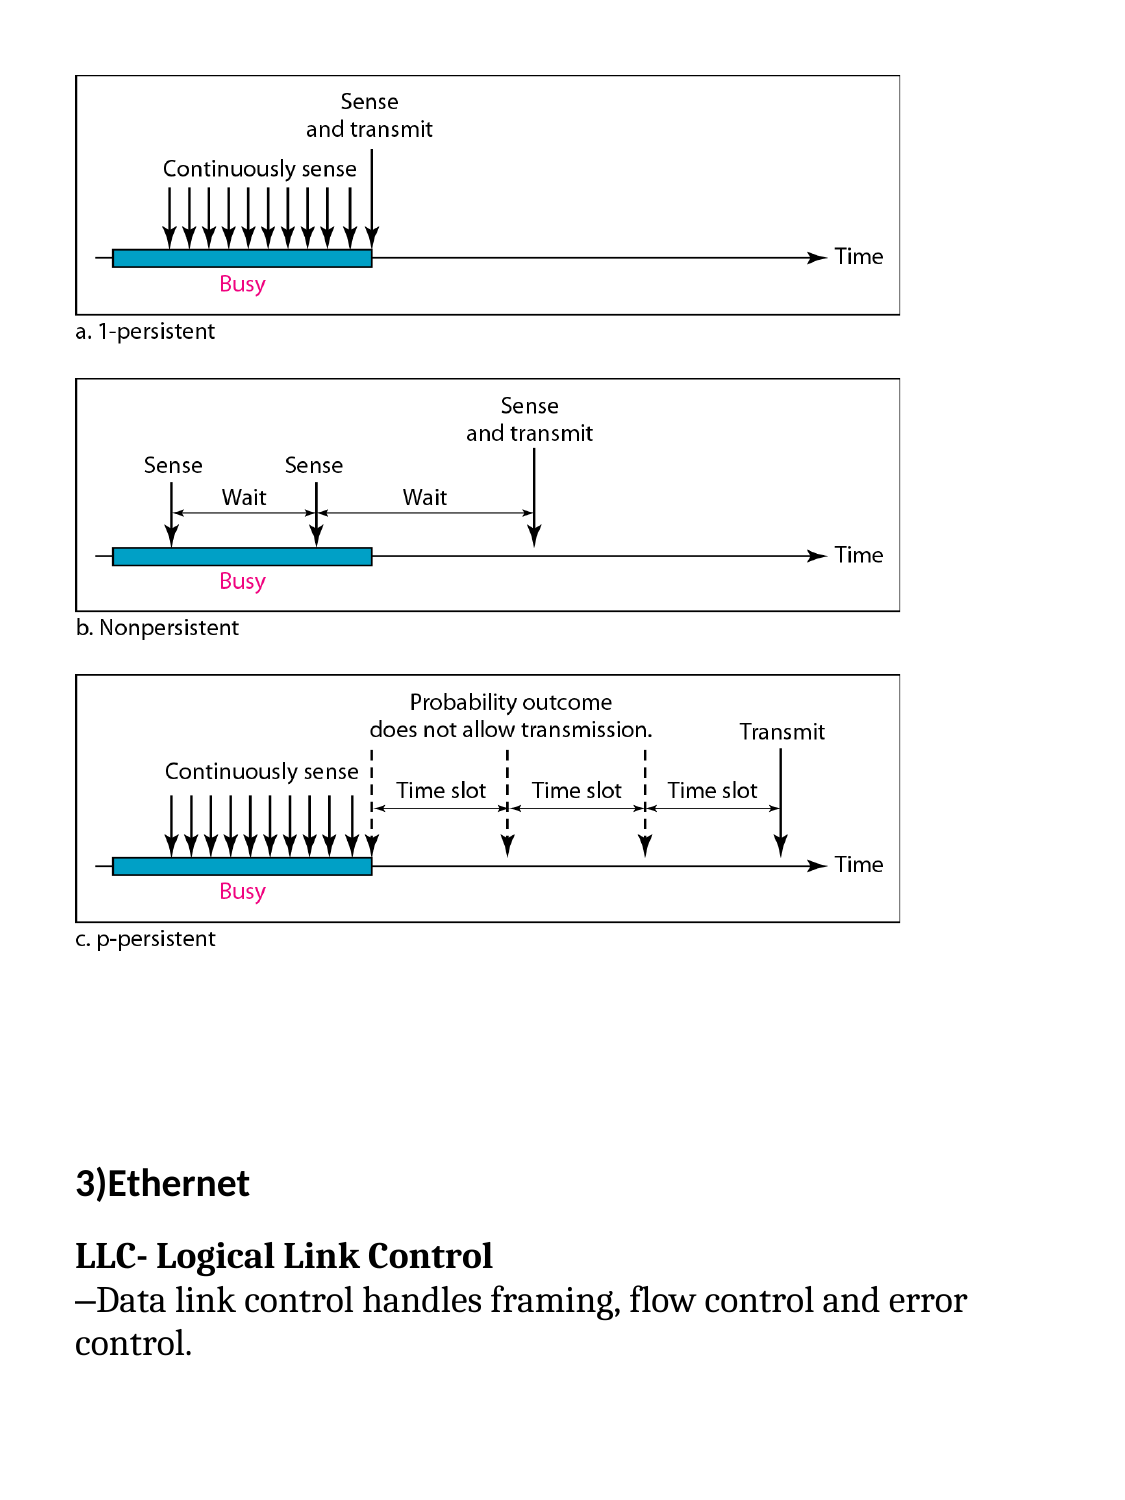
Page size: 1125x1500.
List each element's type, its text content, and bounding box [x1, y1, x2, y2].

text –Data link control handles framing, flow control and error control. [75, 1277, 1050, 1365]
text 3)Ethernet [75, 1158, 1050, 1206]
text LLC- Logical Link Control [75, 1234, 1050, 1277]
